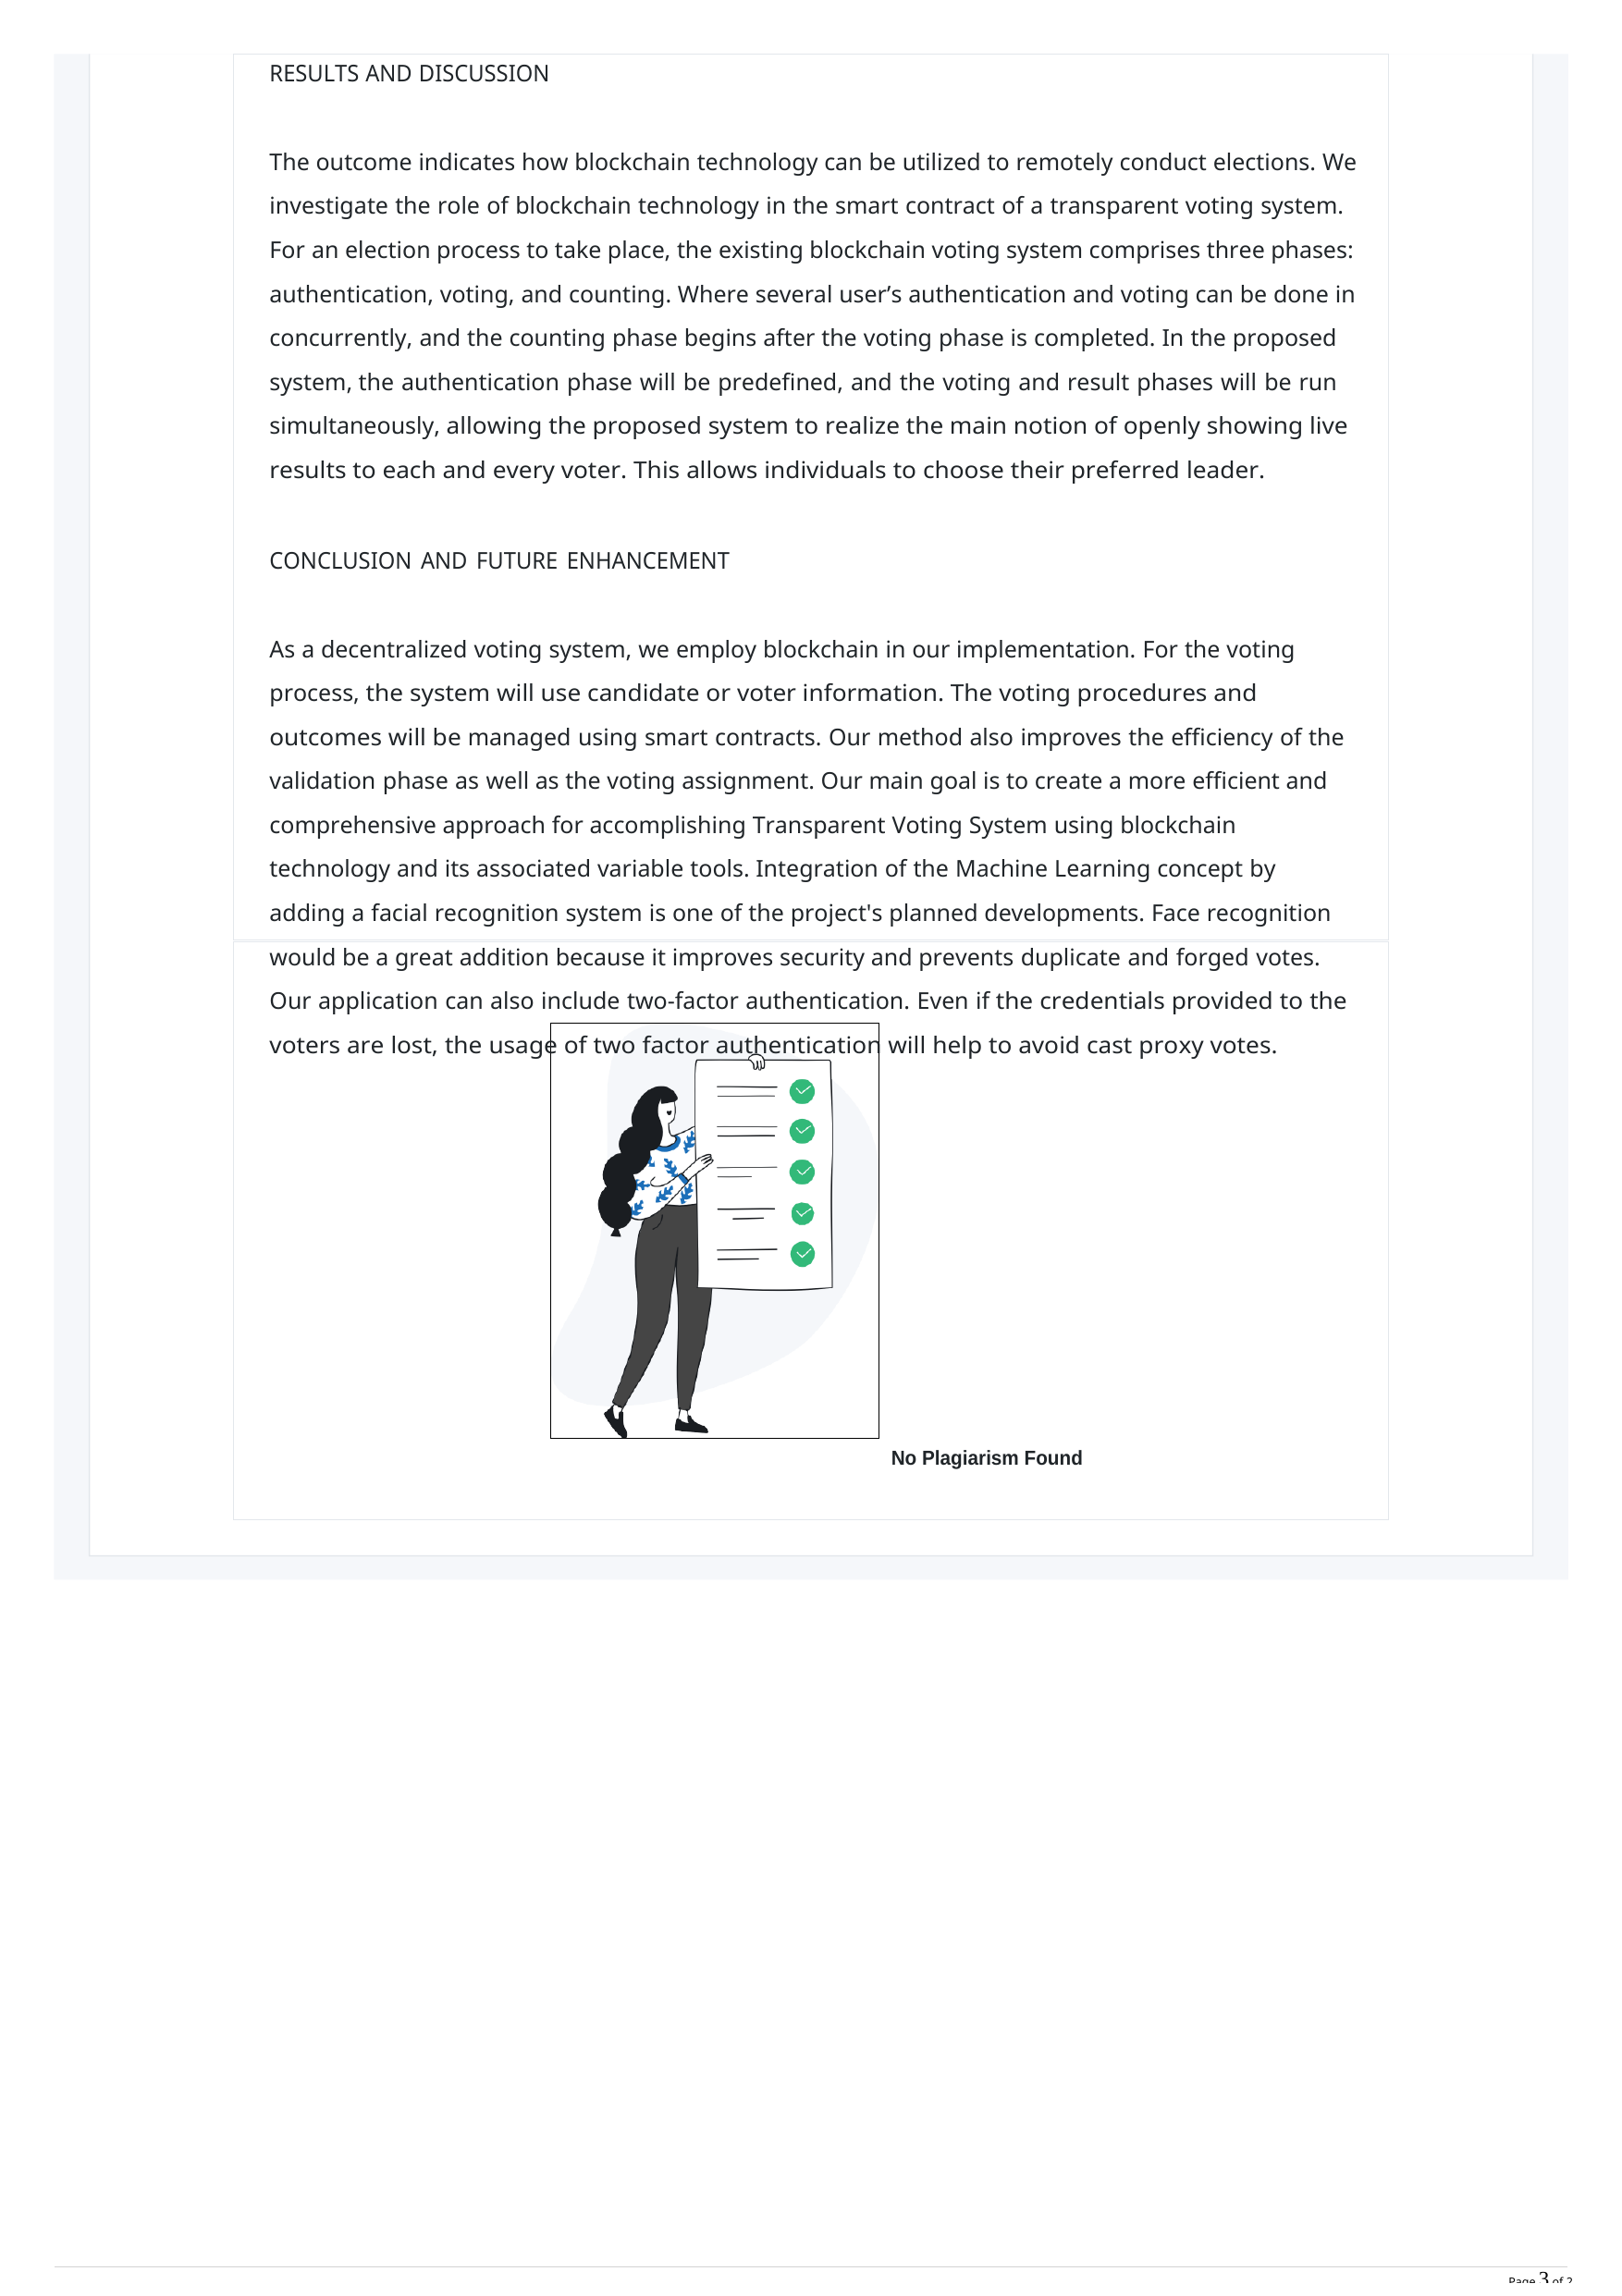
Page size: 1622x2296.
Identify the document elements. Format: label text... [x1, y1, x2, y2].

text The outcome indicates how blockchain technology can be utilized to remotely conduct elections. We investigate the role of blockchain technology in the smart contract of a transparent voting system. For an election process to take place, the existing blockchain voting system comprises three phases: authentication, voting, and counting. Where several user’s authentication and voting can be done in concurrently, and the counting phase begins after the voting phase is completed. In the proposed system, the authentication phase will be predefined, and the voting and result phases will be run simultaneously, allowing the proposed system to realize the main notion of openly showing live results to each and every voter. This allows individuals to choose their preferred leader. [269, 145, 1371, 485]
picture [551, 1061, 879, 1438]
text RESULTS AND DISCUSSION [269, 57, 1400, 89]
text CONCLUSION AND FUTURE ENHANCEMENT [269, 544, 1400, 575]
text As a decentralized voting system, we employ blockchain in our implementation. For the voting process, the system will use candidate or voter information. The voting procedures and outcomes will be managed using smart contracts. Our method also improves the efficiency of the validation phase as well as the voting assignment. Our main goal is to create a more efficient and comprehensive approach for accomplishing Transparent Voting System using blockchain technology and its associated variable tools. Integration of the Machine Learning concept by adding a facial recognition system is one of the project's planned developments. Face recognition would be a great addition because it improves security and prevents duplicate and forged votes. Our application can also include two-factor authentication. Even if the credentials provided to the voters are lost, the usage of two factor authentication will help to avoid cast proxy votes. [269, 632, 1348, 1061]
text No Plagiarism Found [891, 1446, 1400, 1469]
